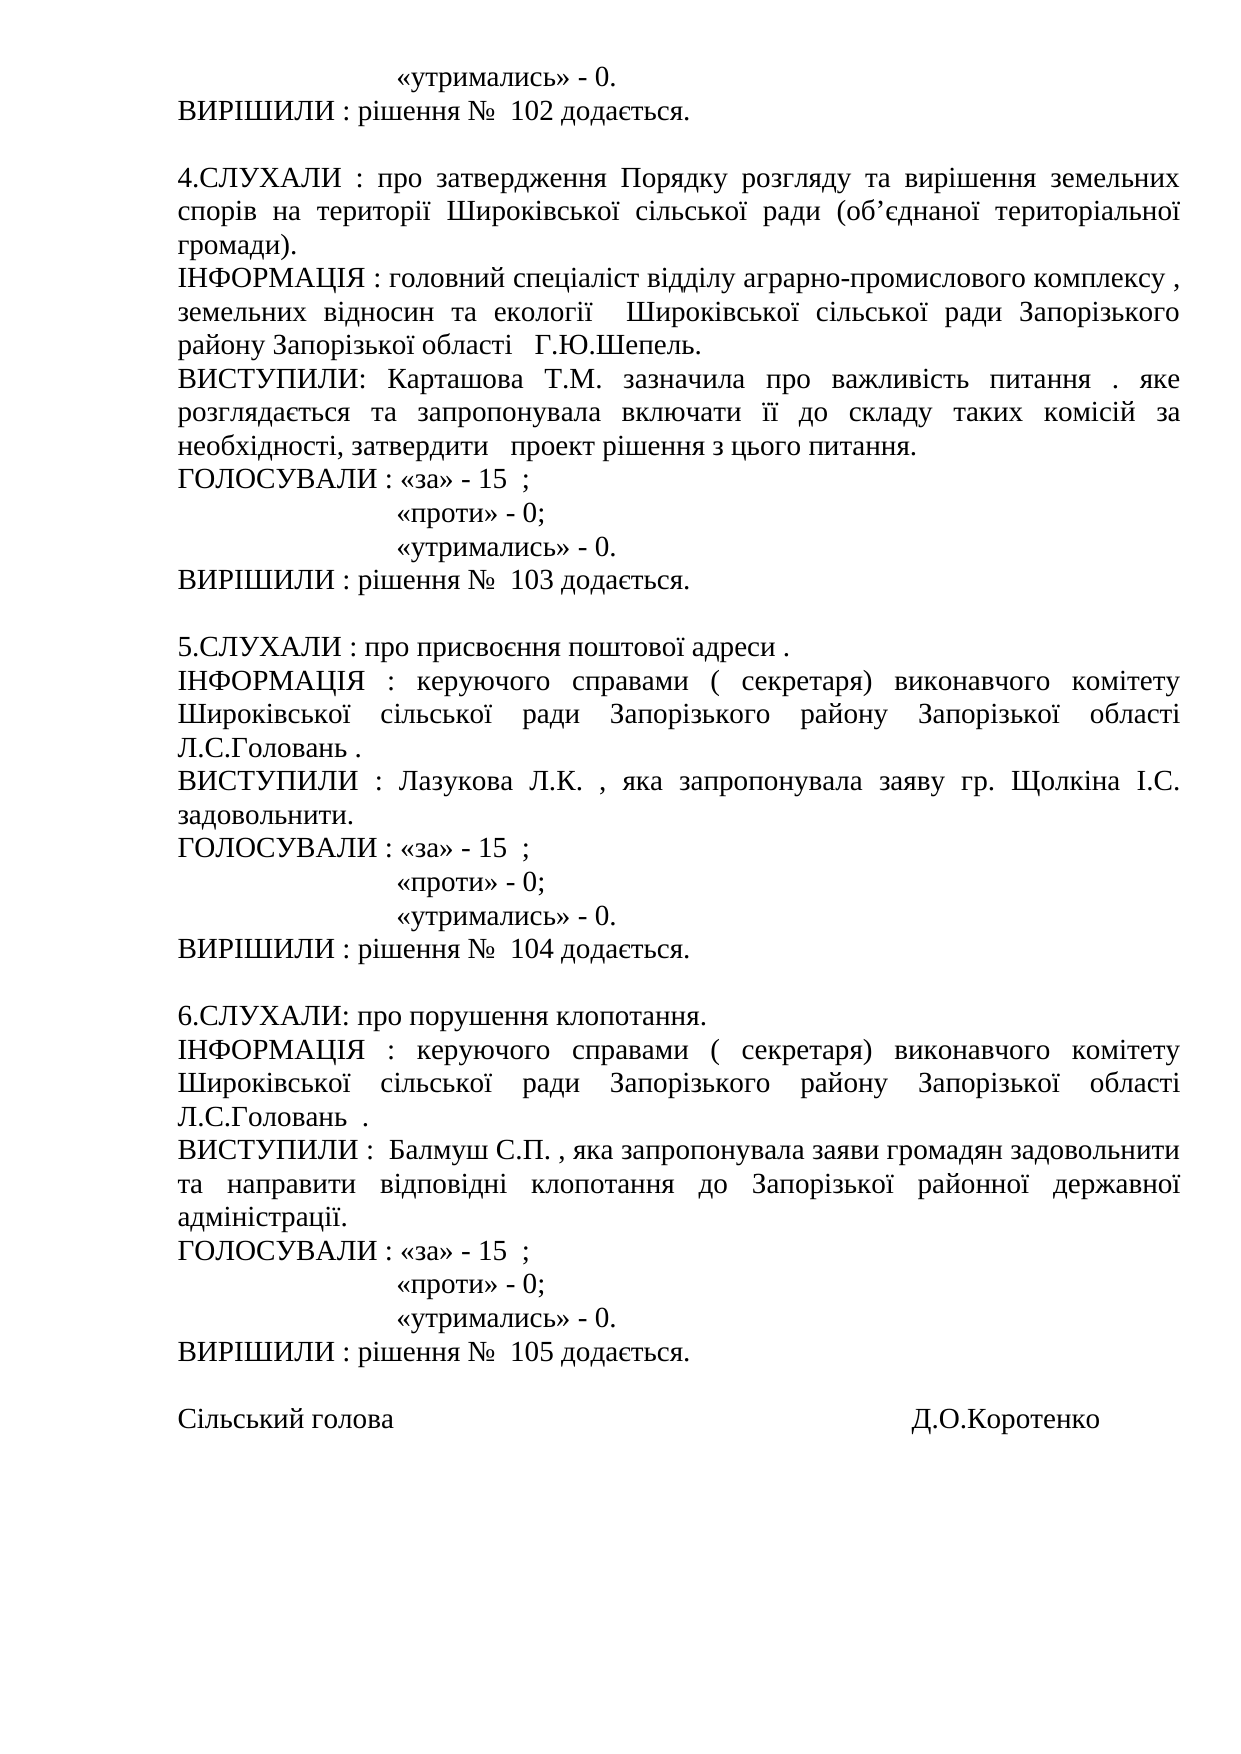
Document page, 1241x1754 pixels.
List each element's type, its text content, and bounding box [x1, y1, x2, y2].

text ГОЛОСУВАЛИ : «за» - 15 ; [177, 1233, 1181, 1267]
text 5.СЛУХАЛИ : про присвоєння поштової адреси . [177, 629, 1181, 663]
text ІНФОРМАЦІЯ : керуючого справами ( секретаря) виконавчого комітету Широківської сільської ради Запорізького району Запорізької області Л.С.Головань . [177, 663, 1181, 763]
text ВИСТУПИЛИ: Карташова Т.М. зазначила про важливість питання . яке розглядається та запропонувала включати її до складу таких комісій за необхідності, затвердити проект рішення з цього питання. [177, 361, 1181, 462]
text ВИРІШИЛИ : рішення № 102 додається. [177, 93, 1181, 126]
text ВИСТУПИЛИ : Балмуш С.П. , яка запропонувала заяви громадян задовольнити та направити відповідні клопотання до Запорізької районної державної адміністрації. [177, 1132, 1181, 1233]
text ВИРІШИЛИ : рішення № 105 додається. [177, 1334, 1181, 1367]
text «утримались» - 0. [177, 529, 1181, 562]
text «проти» - 0; [177, 1267, 1181, 1300]
text Сільський голова Д.О.Коротенко [177, 1401, 1181, 1434]
text ІНФОРМАЦІЯ : керуючого справами ( секретаря) виконавчого комітету Широківської сільської ради Запорізького району Запорізької області Л.С.Головань . [177, 1032, 1181, 1132]
text ГОЛОСУВАЛИ : «за» - 15 ; [177, 462, 1181, 495]
text «проти» - 0; [177, 864, 1181, 898]
text «утримались» - 0. [177, 59, 1181, 93]
text ГОЛОСУВАЛИ : «за» - 15 ; [177, 831, 1181, 864]
text 6.СЛУХАЛИ: про порушення клопотання. [177, 998, 1181, 1032]
text 4.СЛУХАЛИ : про затвердження Порядку розгляду та вирішення земельних спорів на території Широківської сільської ради (об’єднаної територіальної громади). [177, 160, 1181, 260]
text ВИРІШИЛИ : рішення № 103 додається. [177, 562, 1181, 596]
text «утримались» - 0. [177, 1300, 1181, 1334]
text ІНФОРМАЦІЯ : головний спеціаліст відділу аграрно-промислового комплексу , земельних відносин та екології Широківської сільської ради Запорізького району Запорізької області Г.Ю.Шепель. [177, 260, 1181, 361]
text ВИСТУПИЛИ : Лазукова Л.К. , яка запропонувала заяву гр. Щолкіна І.С. задовольнити. [177, 763, 1181, 831]
text «проти» - 0; [177, 495, 1181, 529]
text «утримались» - 0. [177, 898, 1181, 931]
text ВИРІШИЛИ : рішення № 104 додається. [177, 931, 1181, 965]
